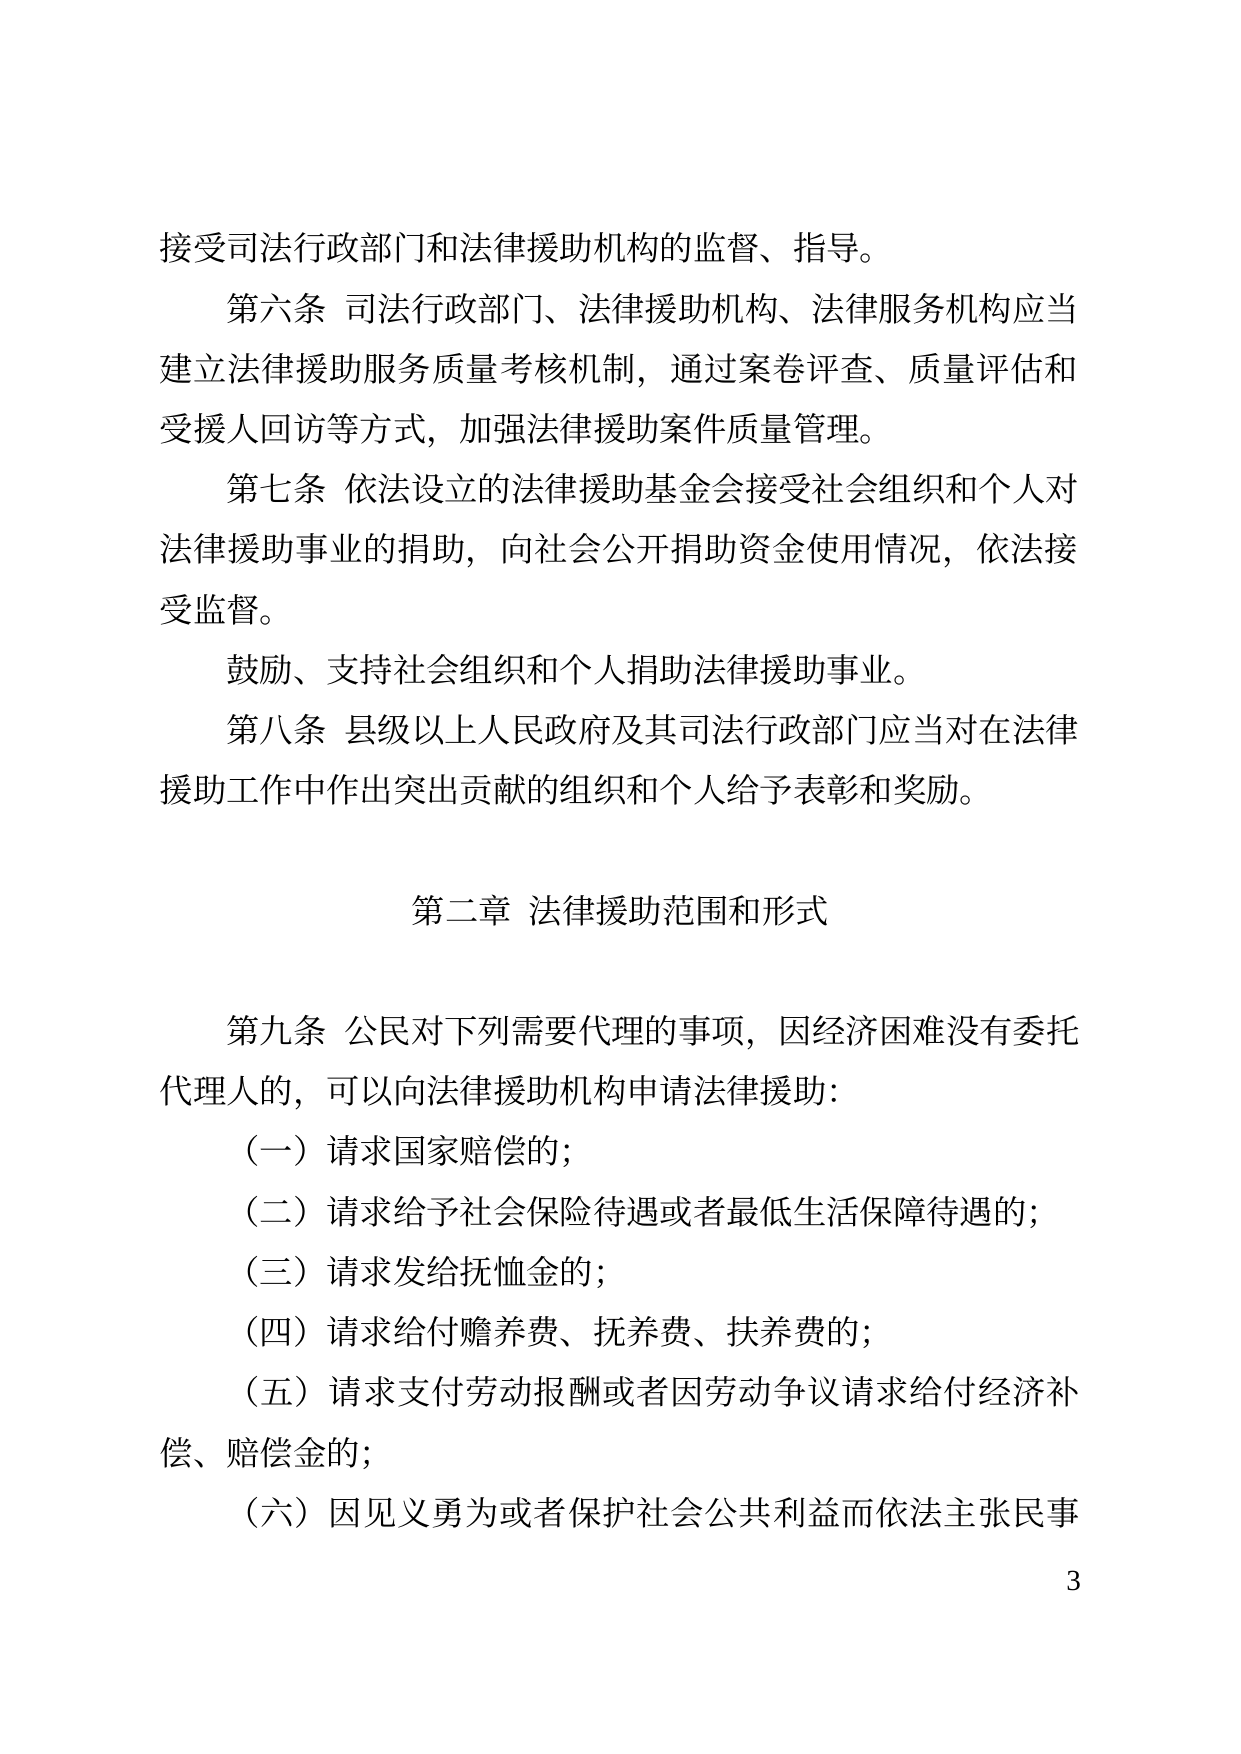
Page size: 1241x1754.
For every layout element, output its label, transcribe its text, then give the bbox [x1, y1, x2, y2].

text 鼓励、支持社会组织和个人捐助法律援助事业。 [159, 634, 1081, 694]
text 第六条 司法行政部门、法律援助机构、法律服务机构应当建立法律援助服务质量考核机制，通过案卷评查、质量评估和受援人回访等方式，加强法律援助案件质量管理。 [159, 273, 1081, 453]
text （五）请求支付劳动报酬或者因劳动争议请求给付经济补偿、赔偿金的； [159, 1357, 1081, 1477]
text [159, 213, 1081, 273]
text 第八条 县级以上人民政府及其司法行政部门应当对在法律援助工作中作出突出贡献的组织和个人给予表彰和奖励。 [159, 694, 1081, 815]
text （四）请求给付赡养费、抚养费、扶养费的； [159, 1296, 1081, 1357]
text （一）请求国家赔偿的； [159, 1116, 1081, 1176]
text （二）请求给予社会保险待遇或者最低生活保障待遇的； [159, 1176, 1081, 1236]
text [159, 1477, 1081, 1537]
text （三）请求发给抚恤金的； [159, 1236, 1081, 1296]
text 第七条 依法设立的法律援助基金会接受社会组织和个人对法律援助事业的捐助，向社会公开捐助资金使用情况，依法接受监督。 [159, 453, 1081, 634]
text 第九条 公民对下列需要代理的事项，因经济困难没有委托代理人的，可以向法律援助机构申请法律援助： [159, 995, 1081, 1116]
text 第二章 法律援助范围和形式 [159, 875, 1081, 935]
